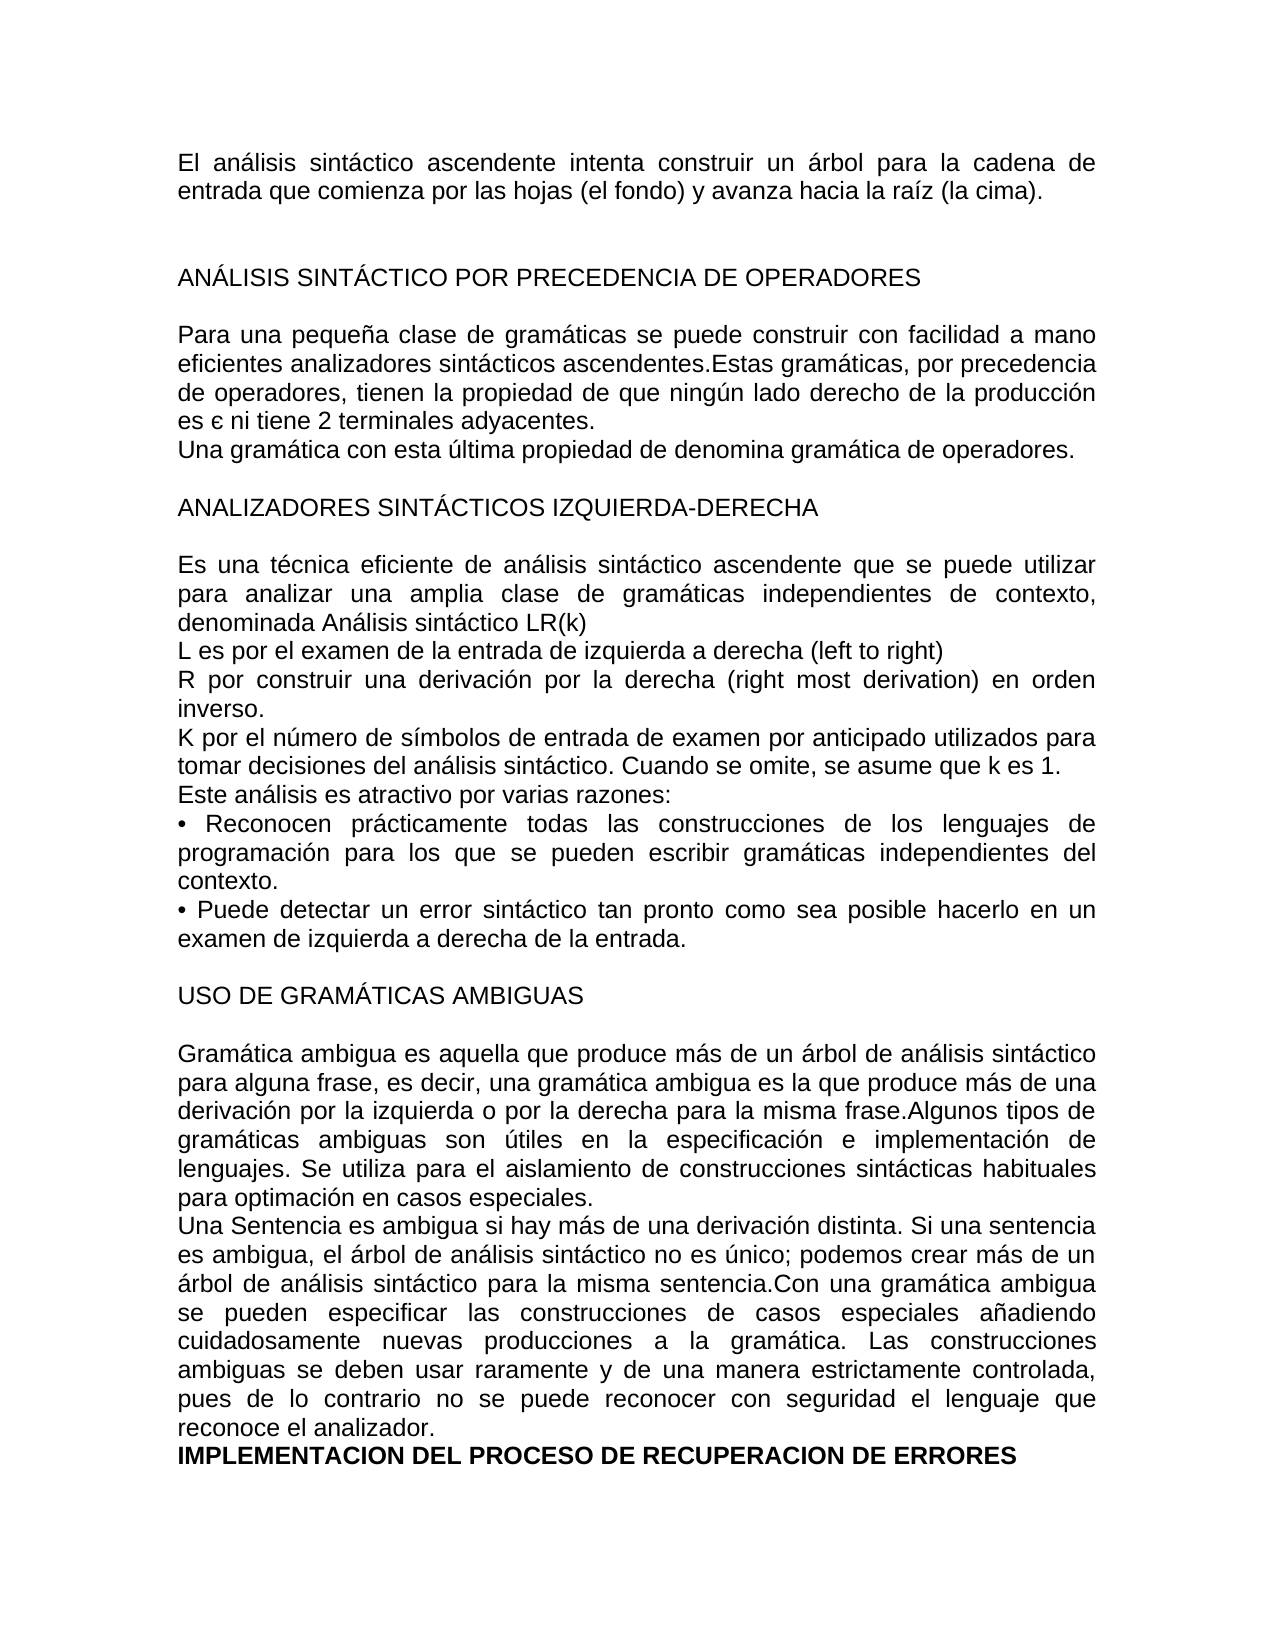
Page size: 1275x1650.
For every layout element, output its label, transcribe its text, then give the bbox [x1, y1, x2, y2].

text Una Sentencia es ambigua si hay más de una derivación distinta. Si una sentencia es ambigua, el árbol de análisis sintáctico no es único; podemos crear más de un árbol de análisis sintáctico para la misma sentencia.Con una gramática ambigua se pueden especificar las construcciones de casos especiales añadiendo cuidadosamente nuevas producciones a la gramática. Las construcciones ambiguas se deben usar raramente y de una manera estrictamente controlada, pues de lo contrario no se puede reconocer con seguridad el lenguaje que reconoce el analizador. [177, 1211, 1098, 1441]
text IMPLEMENTACION DEL PROCESO DE RECUPERACION DE ERRORES [177, 1441, 1098, 1470]
text ANALIZADORES SINTÁCTICOS IZQUIERDA-DERECHA [177, 493, 1098, 521]
text Es una técnica eficiente de análisis sintáctico ascendente que se puede utilizar para analizar una amplia clase de gramáticas independientes de contexto, denominada Análisis sintáctico LR(k) [177, 550, 1098, 636]
text ANÁLISIS SINTÁCTICO POR PRECEDENCIA DE OPERADORES [177, 263, 1098, 291]
text Una gramática con esta última propiedad de denomina gramática de operadores. [177, 435, 1098, 464]
text USO DE GRAMÁTICAS AMBIGUAS [177, 981, 1098, 1010]
text Para una pequeña clase de gramáticas se puede construir con facilidad a mano eficientes analizadores sintácticos ascendentes.Estas gramáticas, por precedencia de operadores, tienen la propiedad de que ningún lado derecho de la producción es є ni tiene 2 terminales adyacentes. [177, 320, 1098, 435]
text • Puede detectar un error sintáctico tan pronto como sea posible hacerlo en un examen de izquierda a derecha de la entrada. [177, 895, 1098, 953]
text El análisis sintáctico ascendente intenta construir un árbol para la cadena de entrada que comienza por las hojas (el fondo) y avanza hacia la raíz (la cima). [177, 148, 1098, 205]
text • Reconocen prácticamente todas las construcciones de los lenguajes de programación para los que se pueden escribir gramáticas independientes del contexto. [177, 809, 1098, 895]
text R por construir una derivación por la derecha (right most derivation) en orden inverso. [177, 665, 1098, 723]
text K por el número de símbolos de entrada de examen por anticipado utilizados para tomar decisiones del análisis sintáctico. Cuando se omite, se asume que k es 1. [177, 723, 1098, 780]
text Este análisis es atractivo por varias razones: [177, 780, 1098, 809]
text Gramática ambigua es aquella que produce más de un árbol de análisis sintáctico para alguna frase, es decir, una gramática ambigua es la que produce más de una derivación por la izquierda o por la derecha para la misma frase.Algunos tipos de gramáticas ambiguas son útiles en la especificación e implementación de lenguajes. Se utiliza para el aislamiento de construcciones sintácticas habituales para optimación en casos especiales. [177, 1039, 1098, 1211]
text L es por el examen de la entrada de izquierda a derecha (left to right) [177, 636, 1098, 665]
